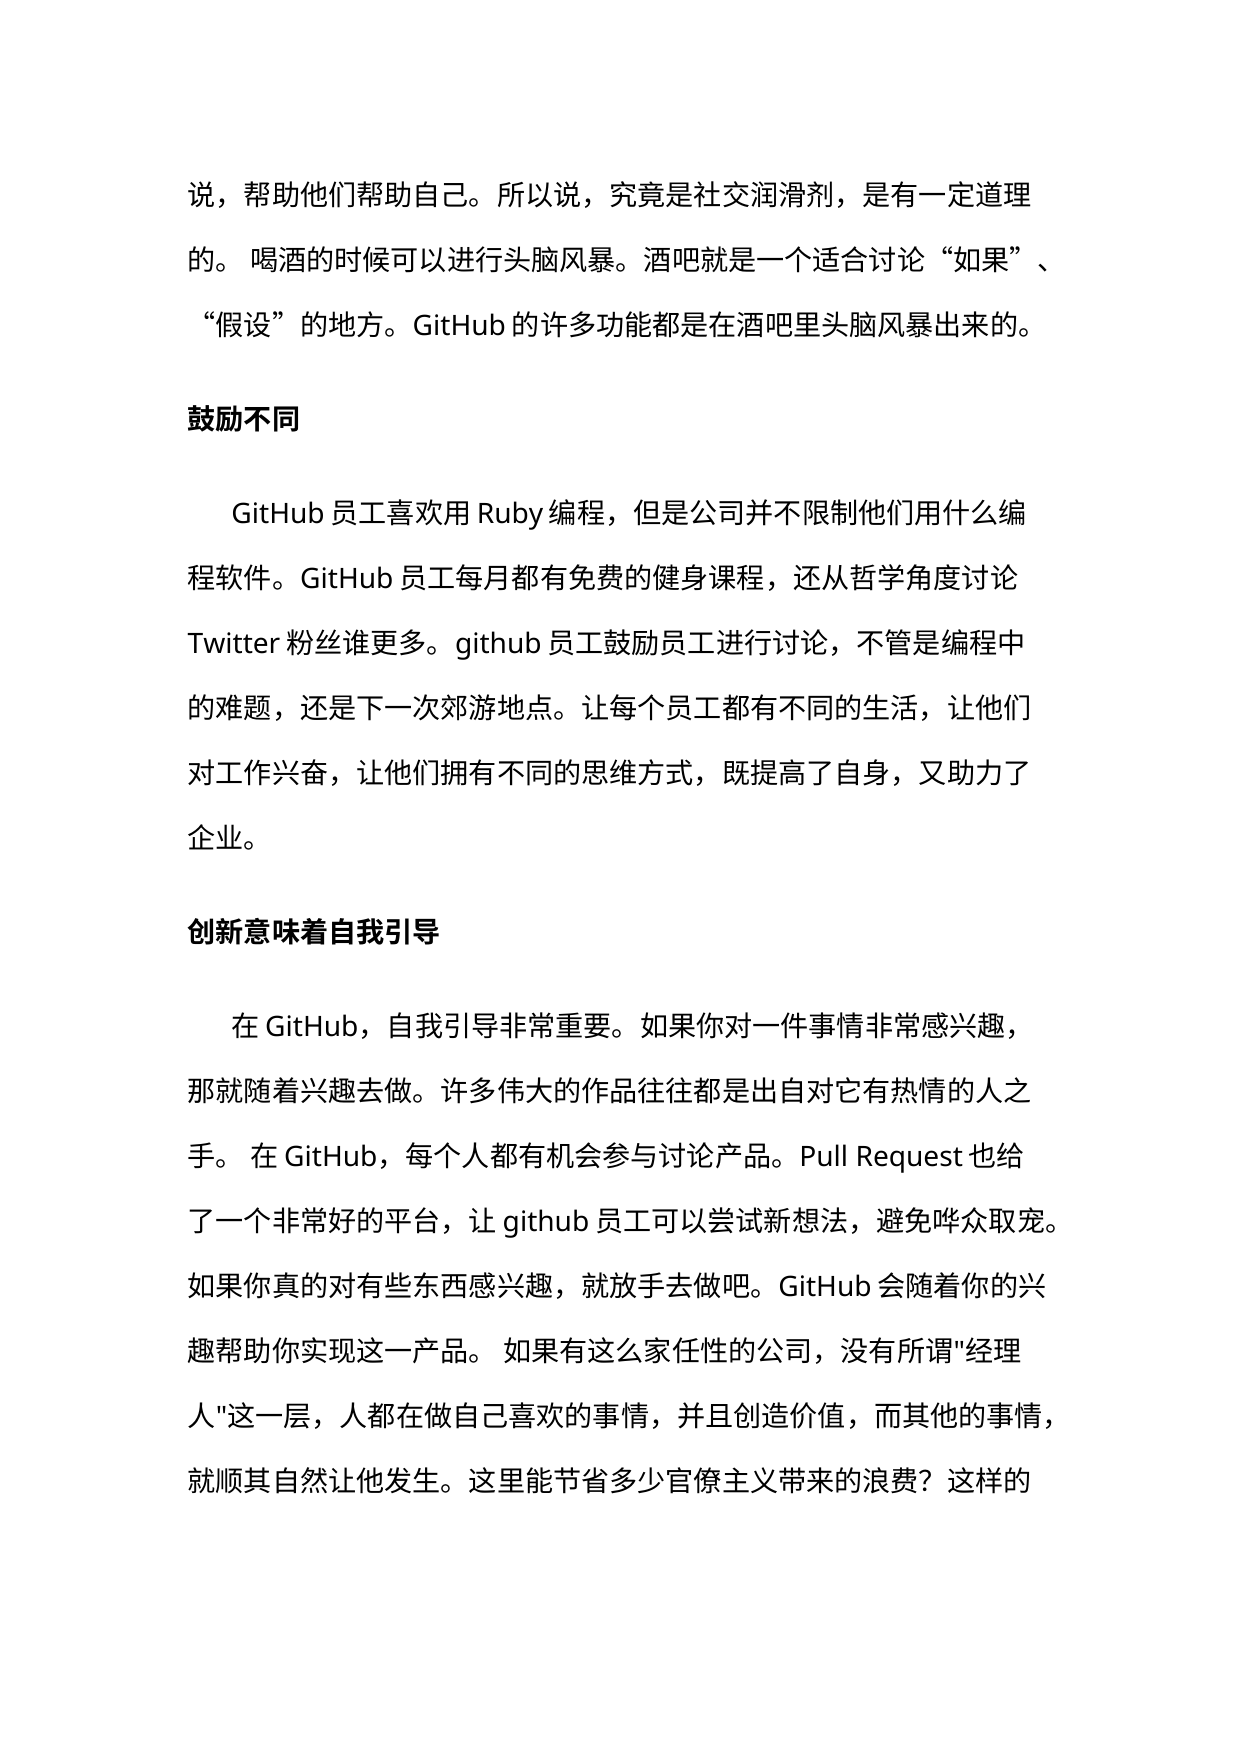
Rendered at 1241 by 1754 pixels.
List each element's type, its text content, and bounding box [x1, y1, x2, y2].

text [187, 992, 1053, 1512]
subtitle 创新意味着自我引导 [187, 898, 1053, 963]
subtitle 鼓励不同 [187, 384, 1053, 449]
text GitHub员工喜欢用Ruby编程，但是公司并不限制他们用什么编程软件。GitHub员工每月都有免费的健身课程，还从哲学角度讨论Twitter粉丝谁更多。github员工鼓励员工进行讨论，不管是编程中的难题，还是下一次郊游地点。让每个员工都有不同的生活，让他们对工作兴奋，让他们拥有不同的思维方式，既提高了自身，又助力了企业。 [187, 479, 1053, 869]
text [187, 160, 1053, 355]
